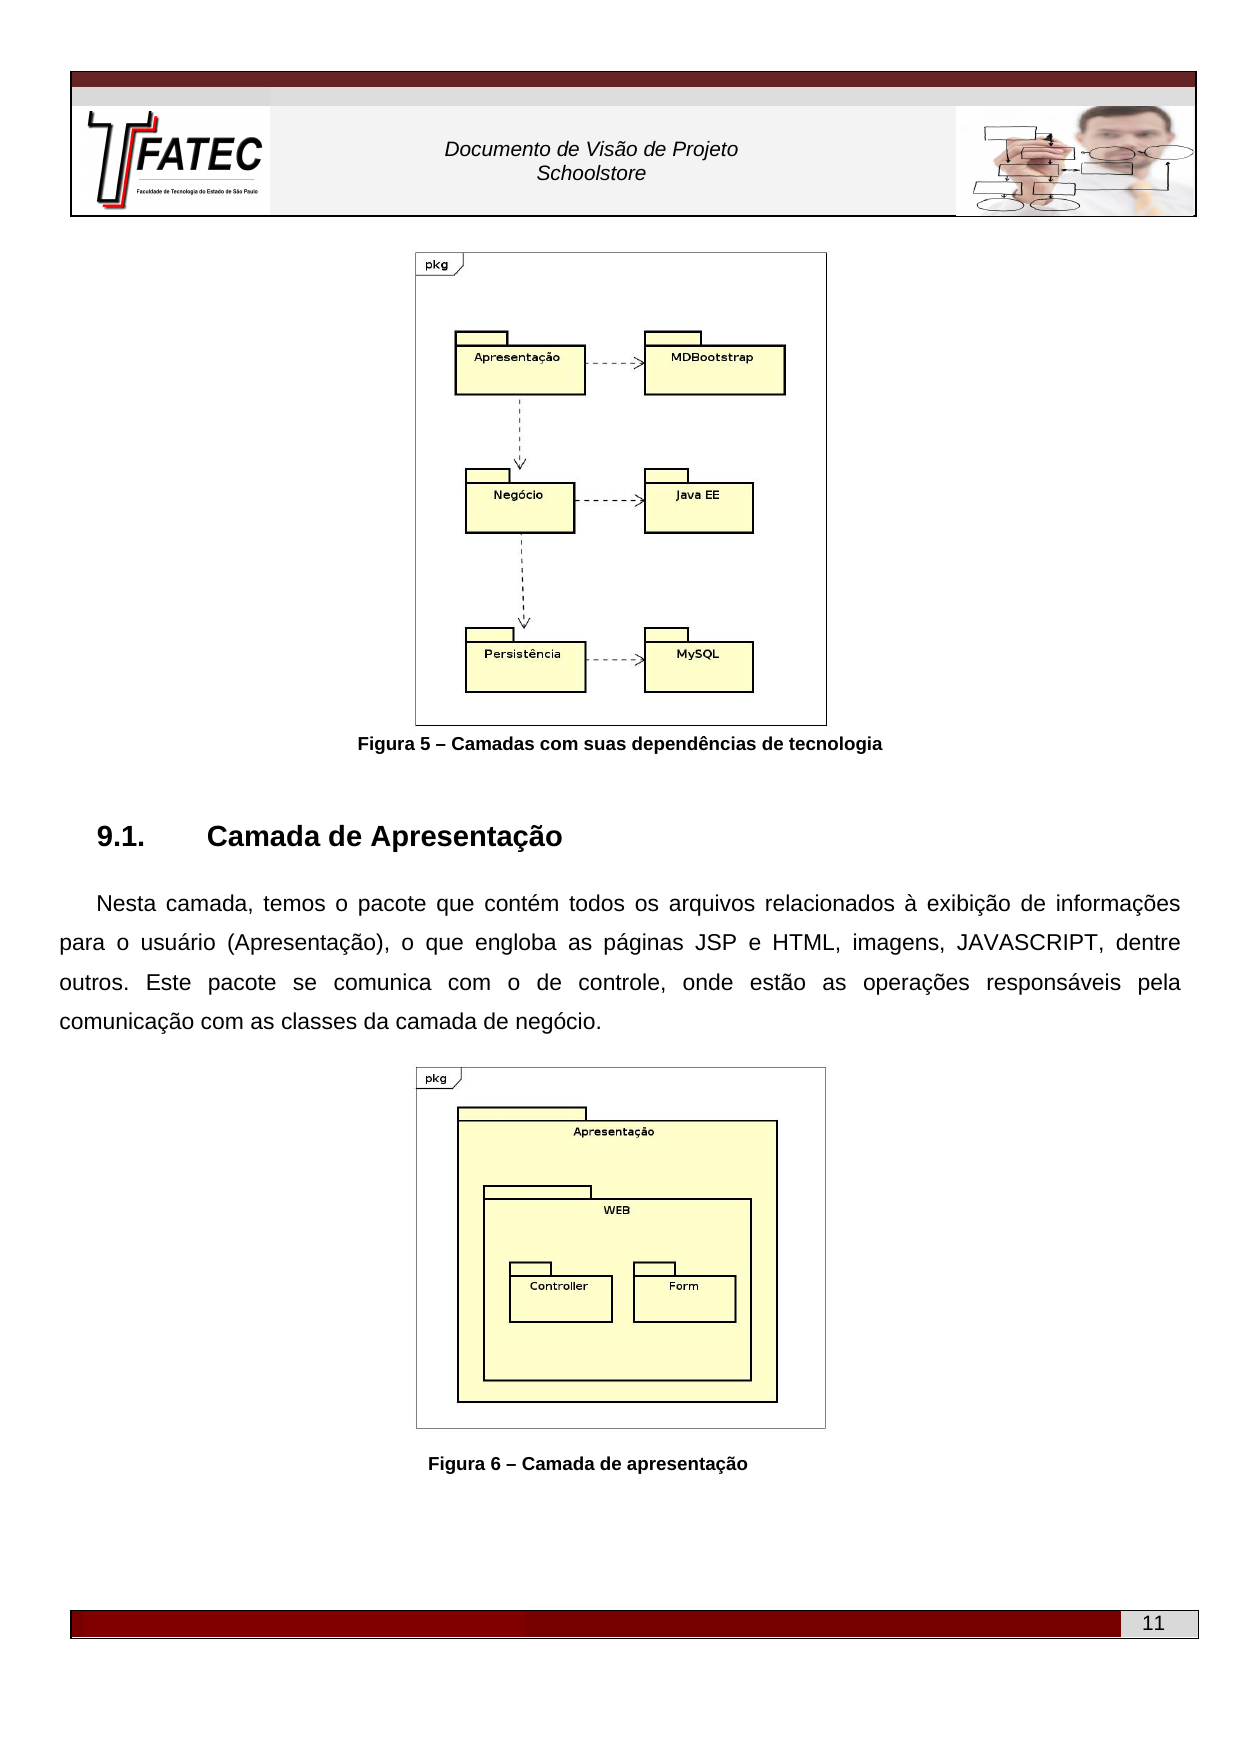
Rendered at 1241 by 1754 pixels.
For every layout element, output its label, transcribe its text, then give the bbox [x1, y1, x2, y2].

picture [956, 106, 1194, 216]
text Nesta camada, temos o pacote que contém todos os arquivos relacionados à exibição de informações para o usuário (Apresentação), o que engloba as páginas JSP e HTML, imagens, JAVASCRIPT, dentre outros. Este pacote se comunica com o de controle, onde estão as operações responsáveis pela comunicação com as classes da camada de negócio. [59, 889, 1181, 1034]
text Figura 5 – Camadas com suas dependências de tecnologia [59, 733, 1181, 754]
picture [82, 110, 270, 213]
picture [407, 1058, 833, 1436]
picture [406, 243, 835, 733]
text Camada de Apresentação [97, 819, 1181, 852]
